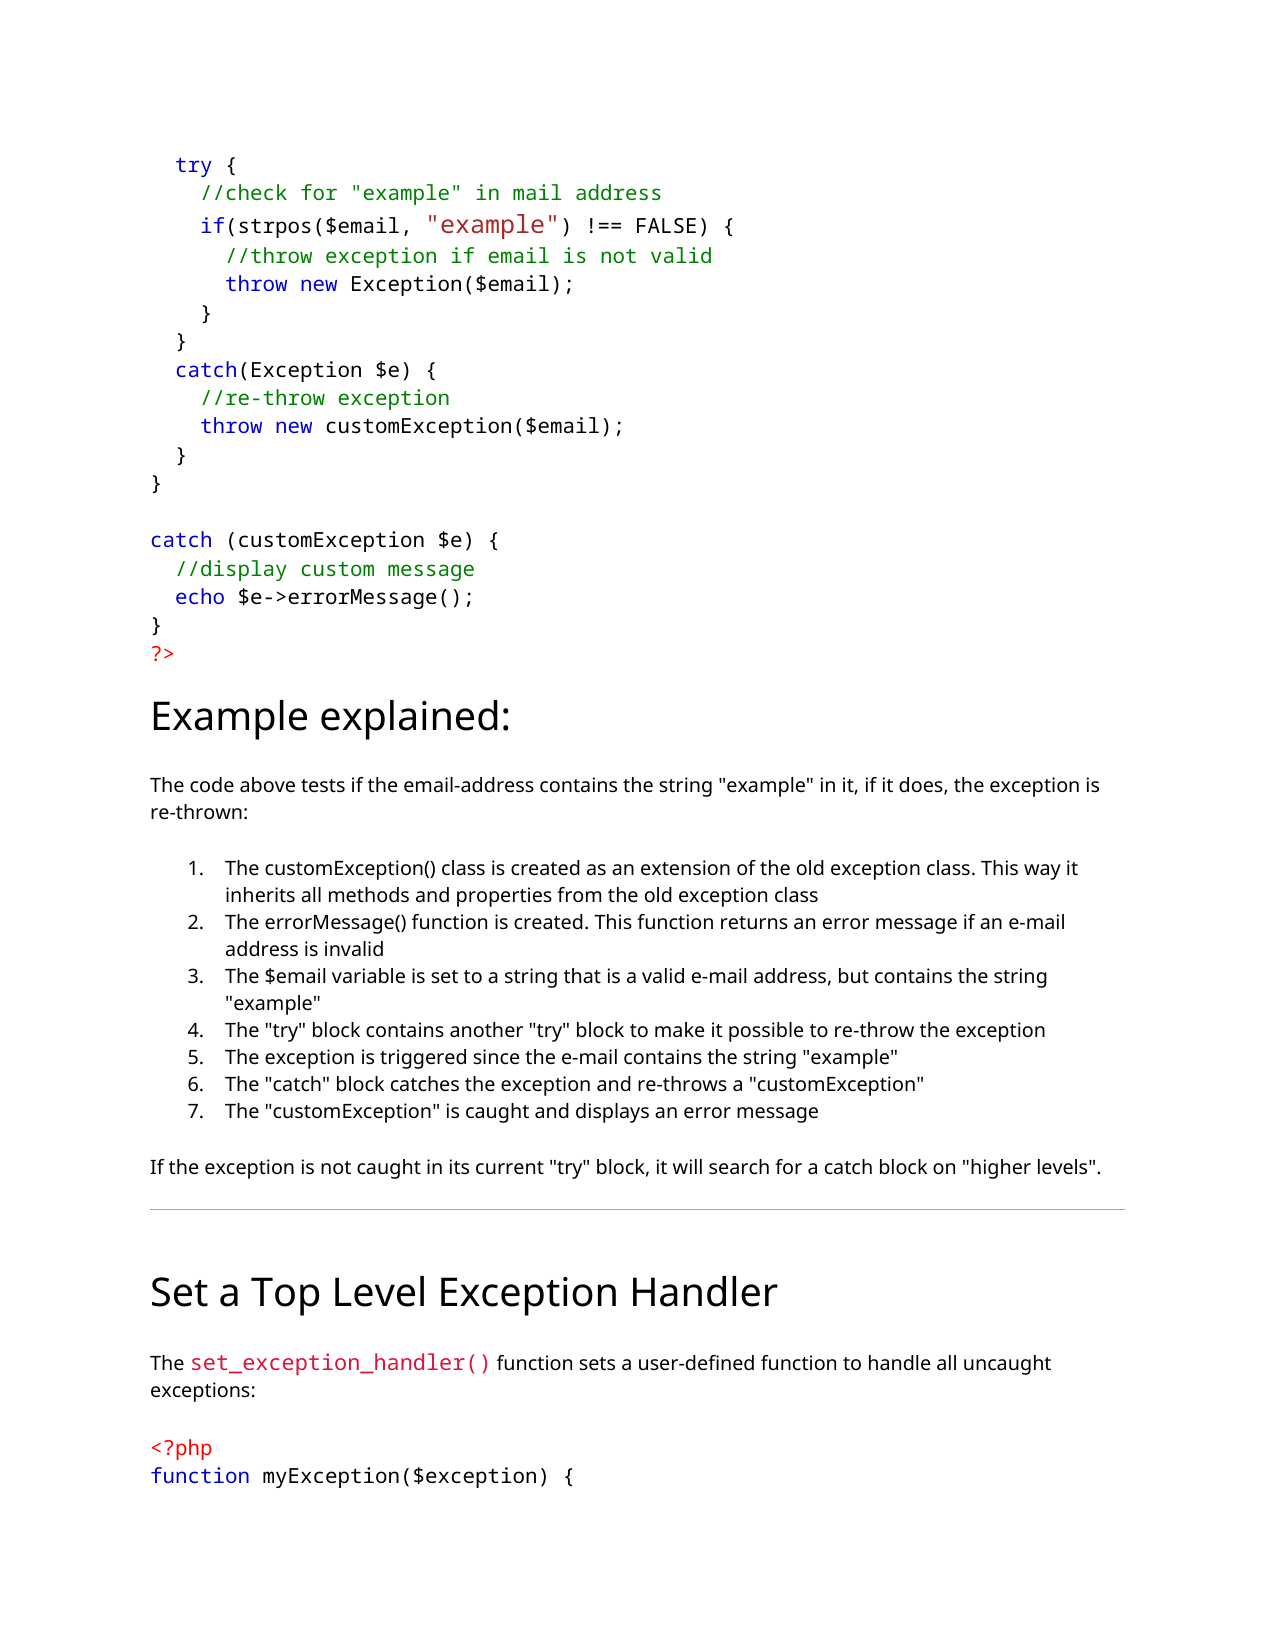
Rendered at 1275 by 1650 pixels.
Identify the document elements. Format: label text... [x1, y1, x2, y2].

list The "try" block contains another "try" block to make it possible to re-throw the exception [187, 1016, 1125, 1043]
text The code above tests if the email-address contains the string "example" in it, if it does, the exception is re-thrown: [150, 771, 1125, 825]
text If the exception is not caught in its current "try" block, it will search for a catch block on "higher levels". [150, 1153, 1125, 1181]
list The exception is triggered since the e-mail contains the string "example" [187, 1043, 1125, 1070]
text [150, 150, 1125, 667]
text Example explained: [150, 688, 1125, 742]
list The $email variable is set to a string that is a valid e-mail address, but contains the string "example" [187, 962, 1125, 1016]
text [150, 1433, 1125, 1490]
list The "catch" block catches the exception and re-throws a "customException" [187, 1070, 1125, 1097]
list The customException() class is created as an extension of the old exception class. This way it inherits all methods and properties from the old exception class [187, 854, 1125, 908]
text Set a Top Level Exception Handler [150, 1264, 1125, 1318]
text The set_exception_handler() function sets a user-defined function to handle all uncaught exceptions: [150, 1347, 1125, 1404]
list The "customException" is caught and displays an error message [187, 1097, 1125, 1124]
list The errorMessage() function is created. This function returns an error message if an e-mail address is invalid [187, 908, 1125, 962]
